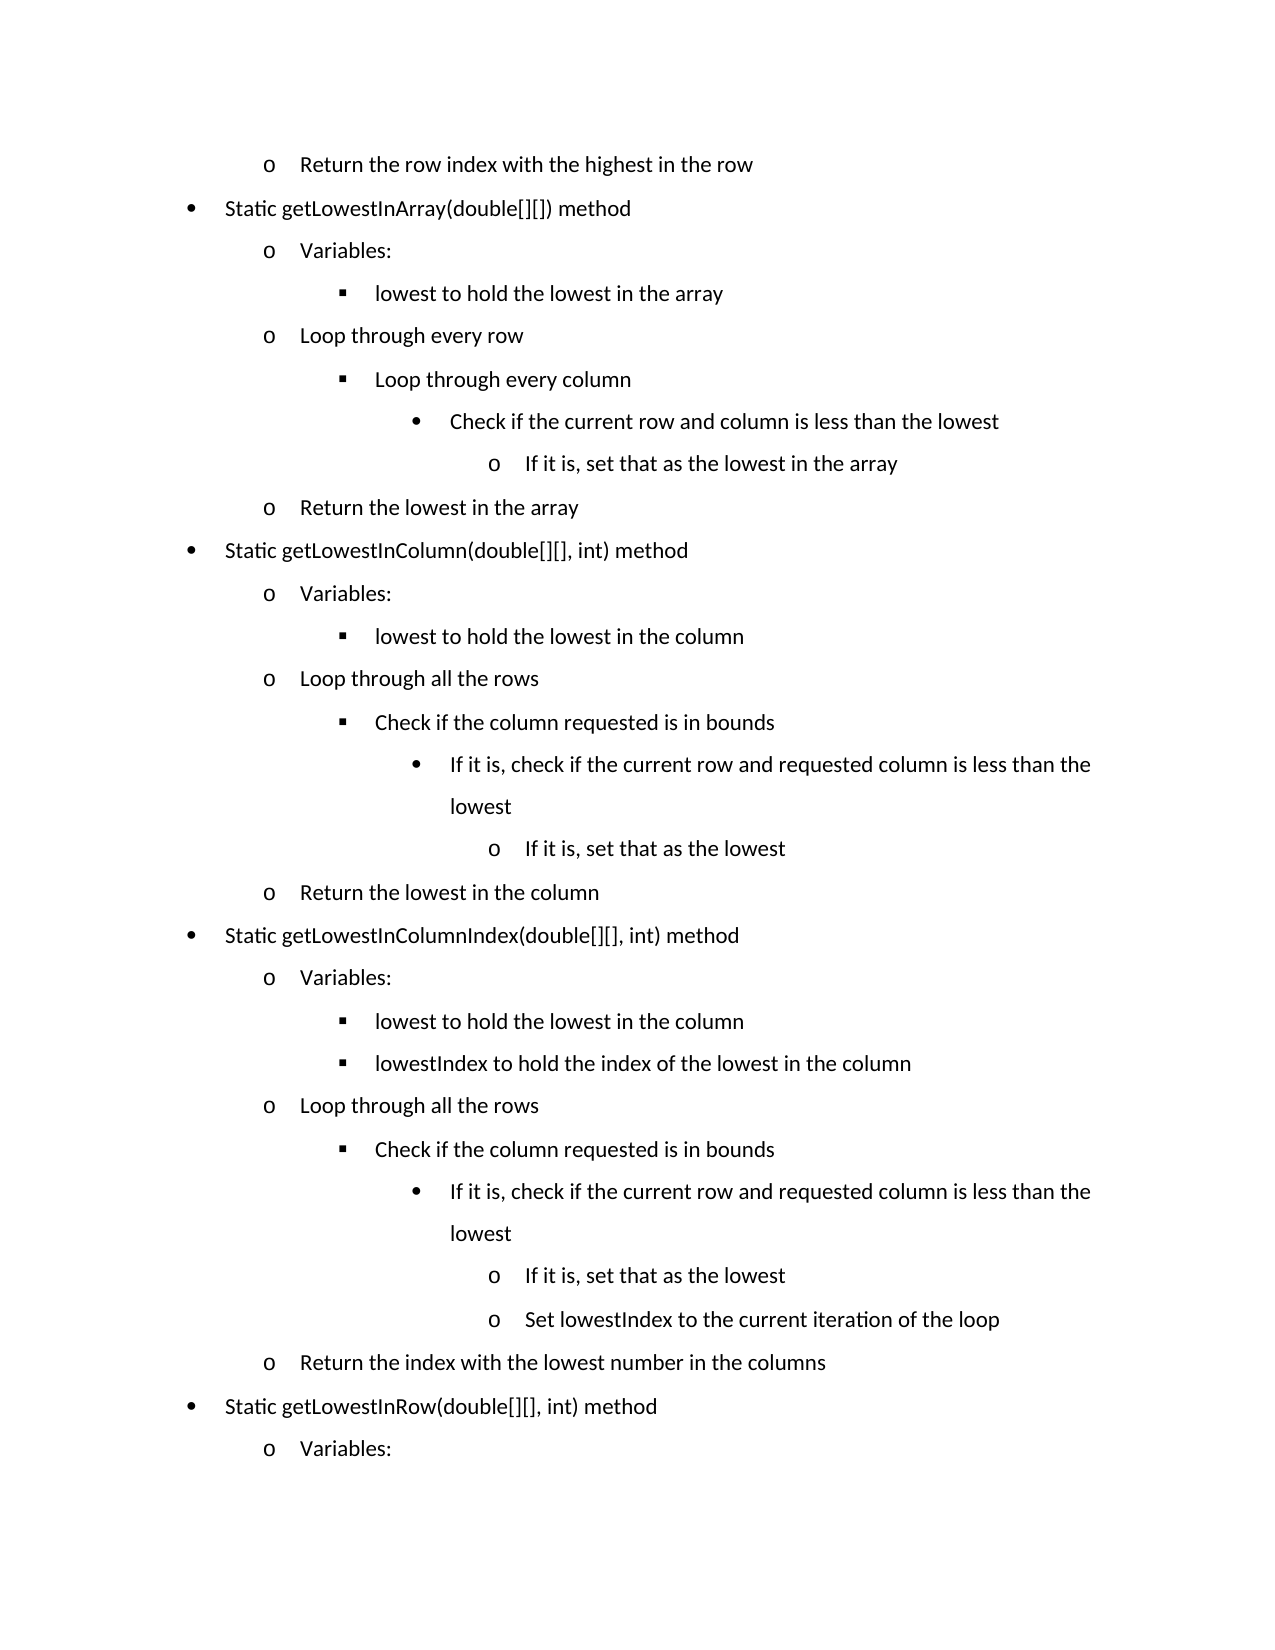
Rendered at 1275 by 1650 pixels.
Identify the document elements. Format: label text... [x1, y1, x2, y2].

list Static getLowestInRow(double[][], int) method [187, 1392, 1125, 1420]
list Loop through all the rows [262, 1091, 1125, 1120]
list lowest to hold the lowest in the column [337, 622, 1125, 650]
list Loop through all the rows [262, 664, 1125, 693]
list Return the lowest in the array [262, 493, 1125, 522]
list Return the lowest in the column [262, 878, 1125, 907]
list If it is, set that as the lowest [487, 834, 1125, 863]
list Loop through every column [337, 365, 1125, 393]
list Loop through every row [262, 321, 1125, 351]
list Variables: [262, 963, 1125, 993]
list lowest to hold the lowest in the array [337, 279, 1125, 307]
list If it is, set that as the lowest [487, 1261, 1125, 1290]
list Static getLowestInColumn(double[][], int) method [187, 537, 1125, 565]
list If it is, check if the current row and requested column is less than the lowest [412, 750, 1125, 820]
list lowest to hold the lowest in the column [337, 1007, 1125, 1035]
list If it is, check if the current row and requested column is less than the lowest [412, 1177, 1125, 1247]
list Variables: [262, 236, 1125, 265]
list Variables: [262, 579, 1125, 608]
list If it is, set that as the lowest in the array [487, 449, 1125, 478]
list Return the row index with the highest in the row [262, 150, 1125, 179]
list Static getLowestInArray(double[][]) method [187, 194, 1125, 222]
list Variables: [262, 1434, 1125, 1463]
list Check if the column requested is in bounds [337, 1135, 1125, 1163]
list lowestIndex to hold the index of the lowest in the column [337, 1049, 1125, 1077]
list Check if the column requested is in bounds [337, 708, 1125, 736]
list Return the index with the lowest number in the columns [262, 1348, 1125, 1378]
list Static getLowestInColumnIndex(double[][], int) method [187, 922, 1125, 949]
list Check if the current row and column is less than the lowest [412, 407, 1125, 435]
list Set lowestIndex to the current iteration of the loop [487, 1305, 1125, 1334]
